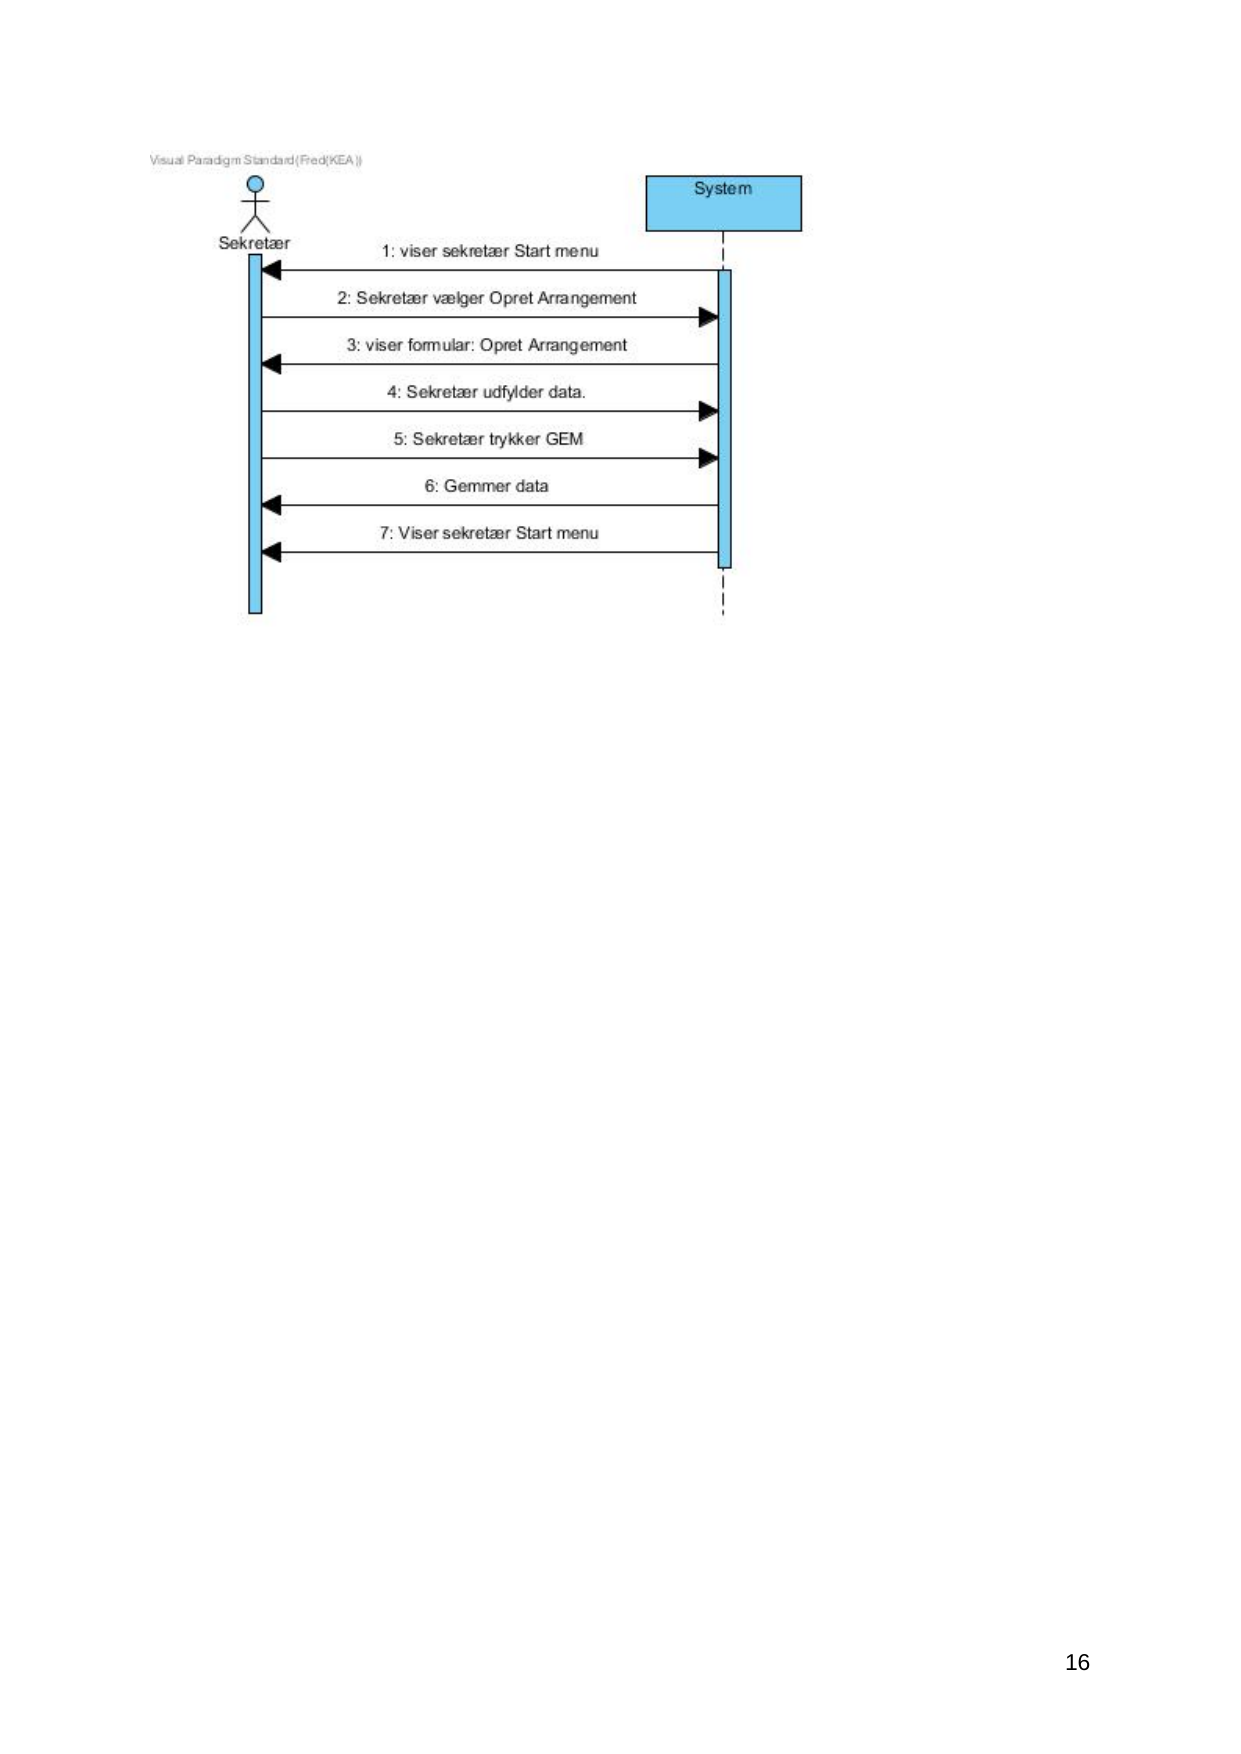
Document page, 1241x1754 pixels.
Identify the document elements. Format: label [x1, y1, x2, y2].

picture [150, 150, 829, 641]
